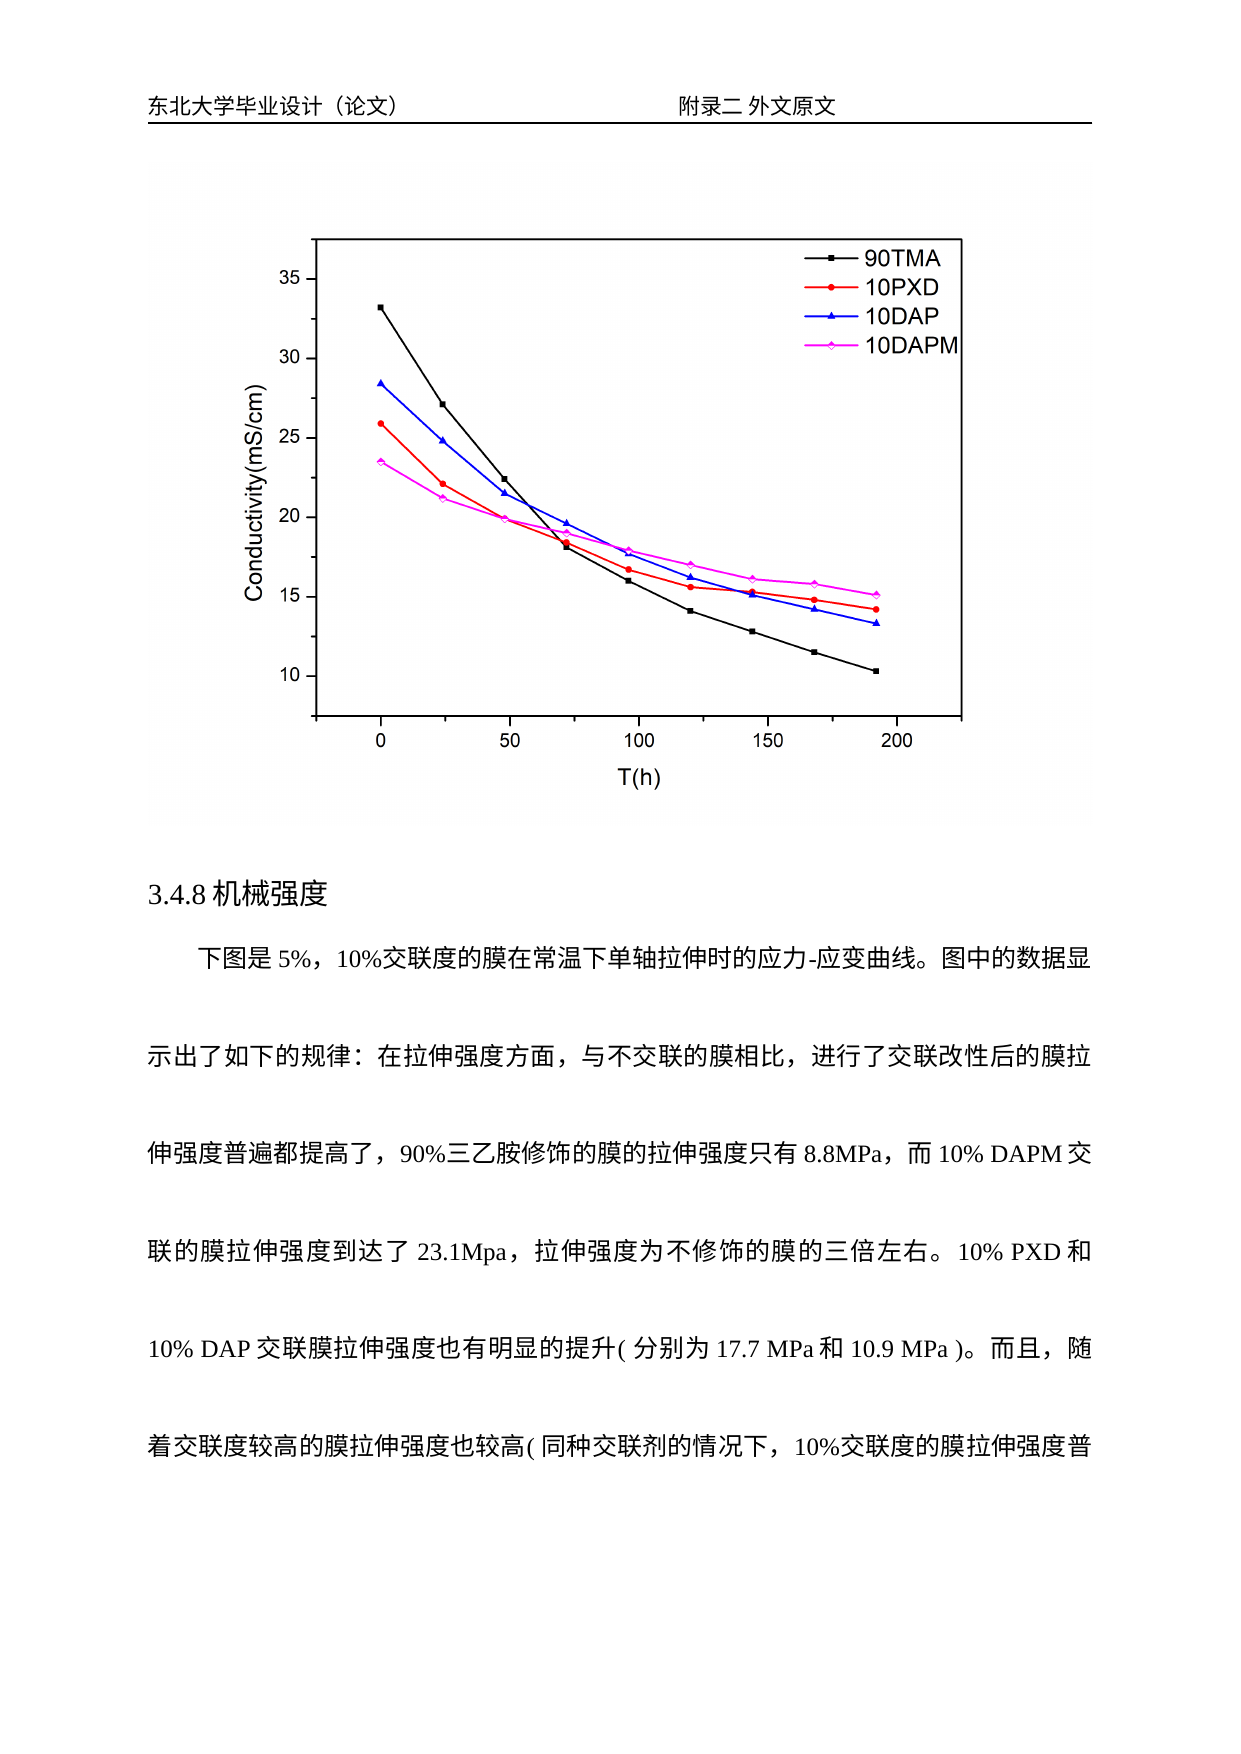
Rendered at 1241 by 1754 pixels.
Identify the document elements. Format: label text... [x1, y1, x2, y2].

subtitle 3.4.8机械强度 [148, 859, 1092, 924]
picture [147, 162, 1093, 826]
